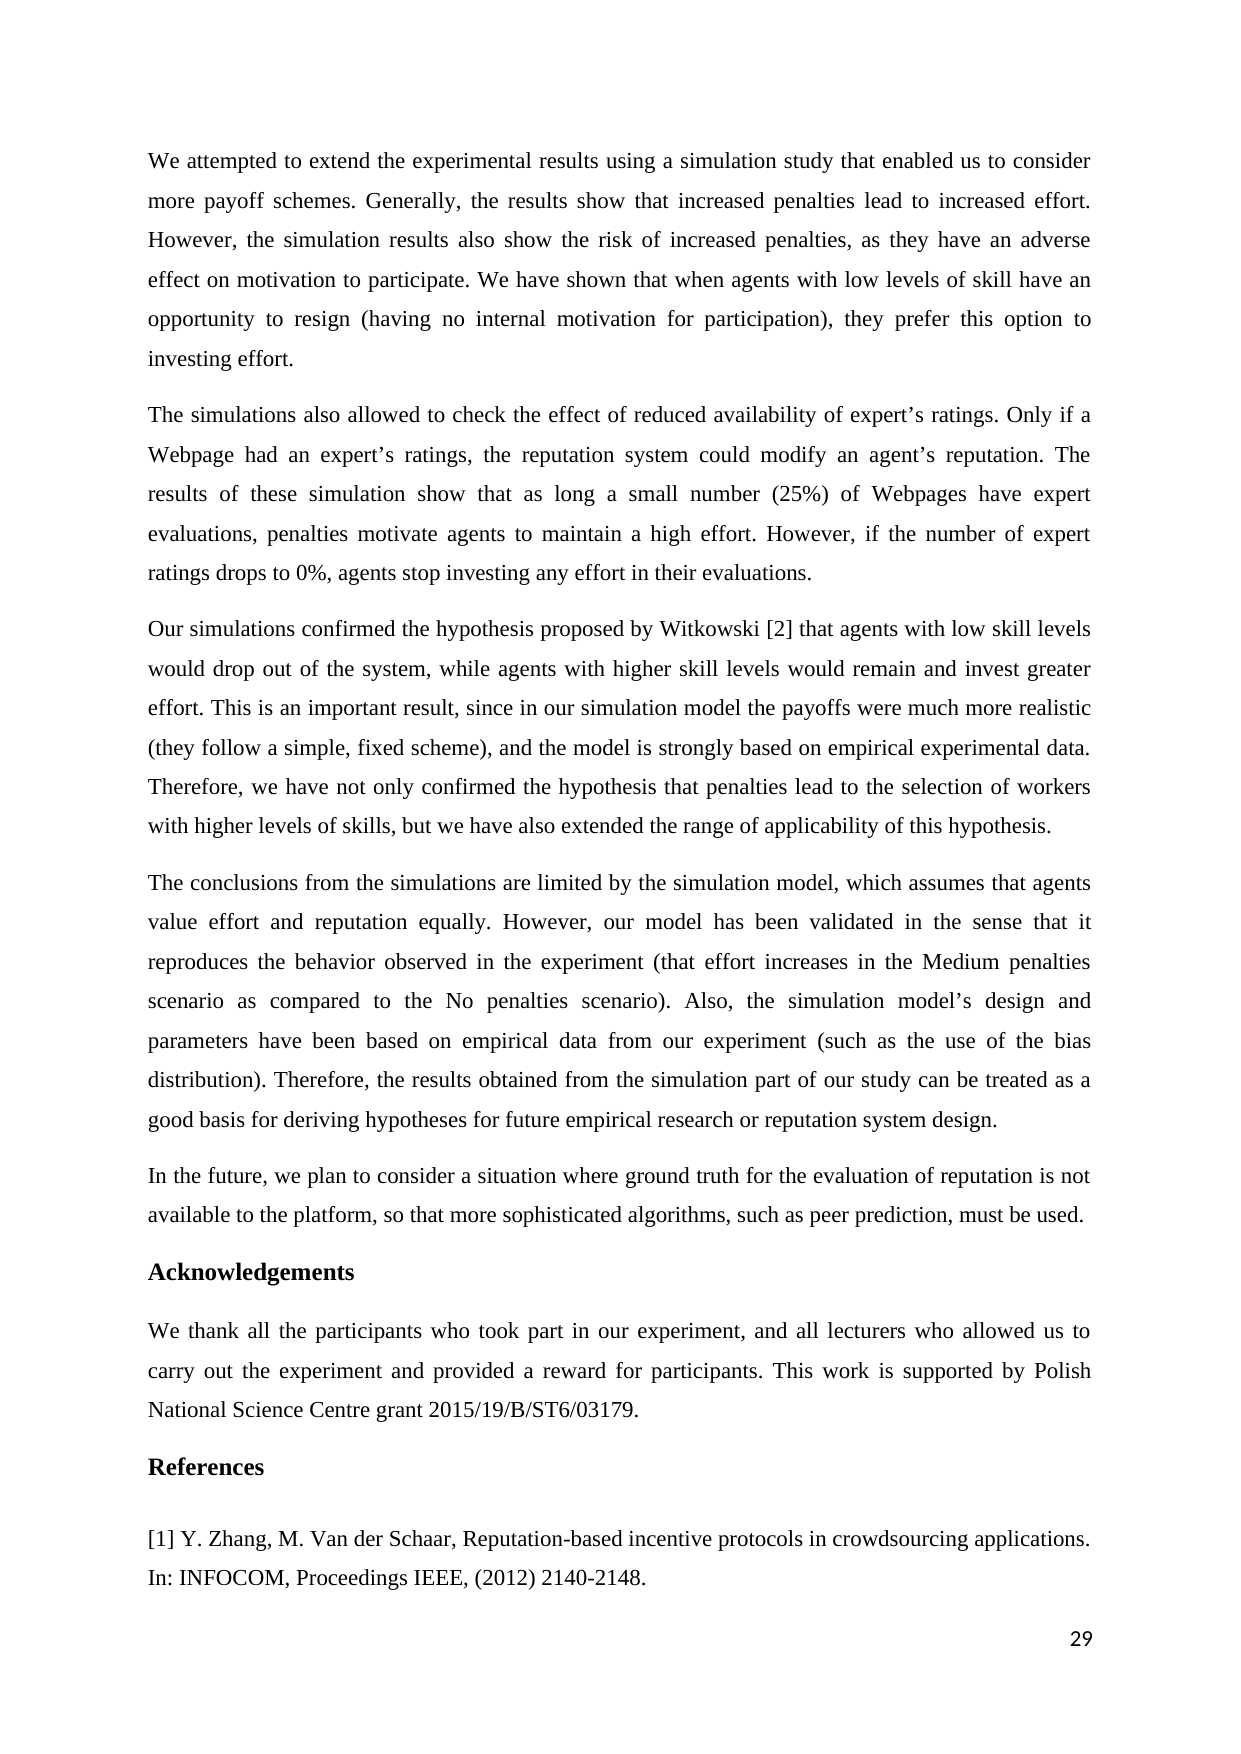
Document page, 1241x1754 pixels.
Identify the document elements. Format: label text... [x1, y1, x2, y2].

text Our simulations confirmed the hypothesis proposed by Witkowski [2] that agents with low skill levels would drop out of the system, while agents with higher skill levels would remain and invest greater effort. This is an important result, since in our simulation model the payoffs were much more realistic (they follow a simple, fixed scheme), and the model is strongly based on empirical experimental data. Therefore, we have not only confirmed the hypothesis that penalties lead to the selection of workers with higher levels of skills, but we have also extended the range of applicability of this hypothesis. [148, 615, 1093, 839]
text References [148, 1452, 1093, 1481]
text We thank all the participants who took part in our experiment, and all lecturers who allowed us to carry out the experiment and provided a reward for participants. This work is supported by Polish National Science Centre grant 2015/19/B/ST6/03179. [148, 1317, 1093, 1422]
text Acknowledgements [148, 1257, 1093, 1286]
text The conclusions from the simulations are limited by the simulation model, which assumes that agents value effort and reputation equally. However, our model has been validated in the sense that it reproduces the behavior observed in the experiment (that effort increases in the Medium penalties scenario as compared to the No penalties scenario). Also, the simulation model’s design and parameters have been based on empirical data from our experiment (such as the use of the bias distribution). Therefore, the results obtained from the simulation part of our study can be treated as a good basis for deriving hypotheses for future empirical research or reputation system design. [148, 869, 1093, 1132]
text In the future, we plan to consider a situation where ground truth for the evaluation of reputation is not available to the platform, so that more sophisticated algorithms, such as peer prediction, must be used. [148, 1162, 1093, 1228]
text [1] Y. Zhang, M. Van der Schaar, Reputation-based incentive protocols in crowdsourcing applications. In: INFOCOM, Proceedings IEEE, (2012) 2140-2148. [148, 1524, 1093, 1590]
text We attempted to extend the experimental results using a simulation study that enabled us to consider more payoff schemes. Generally, the results show that increased penalties lead to increased effort. However, the simulation results also show the risk of increased penalties, as they have an adverse effect on motivation to participate. We have shown that when agents with low levels of skill have an opportunity to resign (having no internal motivation for participation), they prefer this option to investing effort. [148, 148, 1093, 371]
text The simulations also allowed to check the effect of reduced availability of expert’s ratings. Only if a Webpage had an expert’s ratings, the reputation system could modify an agent’s reputation. The results of these simulation show that as long a small number (25%) of Webpages have expert evaluations, penalties motivate agents to maintain a high effort. However, if the number of expert ratings drops to 0%, agents stop investing any effort in their evaluations. [148, 401, 1093, 585]
